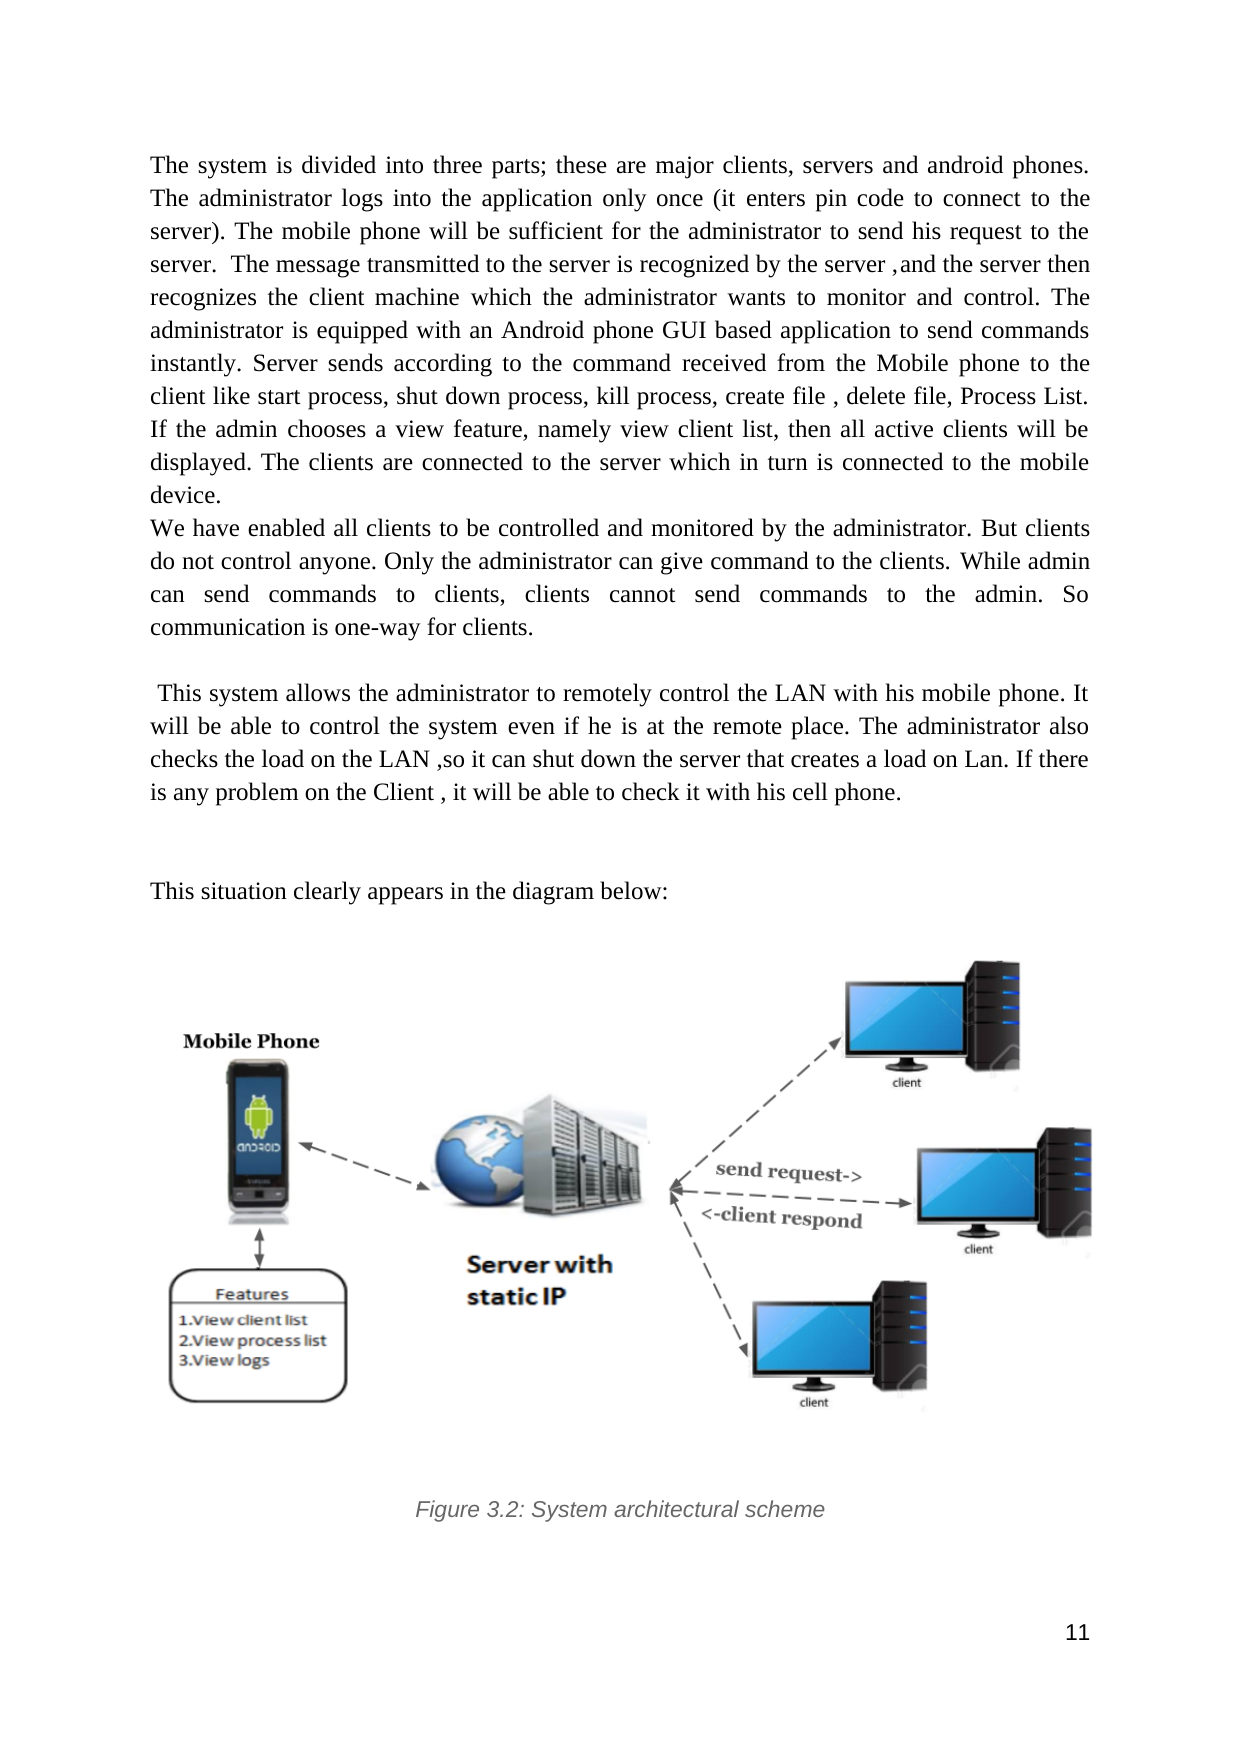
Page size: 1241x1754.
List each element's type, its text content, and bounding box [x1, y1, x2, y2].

picture [150, 909, 1140, 1468]
text We have enabled all clients to be controlled and monitored by the administrator. But clients do not control anyone. Only the administrator can give command to the clients. While admin can send commands to clients, clients cannot send commands to the admin. So communication is one-way for clients. [150, 513, 1090, 641]
text This situation clearly appears in the diagram below: [150, 876, 1090, 905]
subtitle Figure 3.2: System architectural scheme [150, 1496, 1090, 1523]
text The system is divided into three parts; these are major clients, servers and android phones. The administrator logs into the application only once (it enters pin code to connect to the server). The mobile phone will be sufficient for the administrator to send his request to the server. The message transmitted to the server is recognized by the server ,and the server then recognizes the client machine which the administrator wants to monitor and control. The administrator is equipped with an Android phone GUI based application to send commands instantly. Server sends according to the command received from the Mobile phone to the client like start process, shut down process, kill process, create file , delete file, Process List. If the admin chooses a view feature, namely view client list, then all active clients will be displayed. The clients are connected to the server which in turn is connected to the mobile device. [150, 150, 1090, 509]
text This system allows the administrator to remotely control the LAN with his mobile phone. It will be able to control the system even if he is at the remote place. The administrator also checks the load on the LAN ,so it can shut down the server that creates a load on Lan. If there is any problem on the Client , it will be able to check it with his cell phone. [150, 678, 1090, 806]
